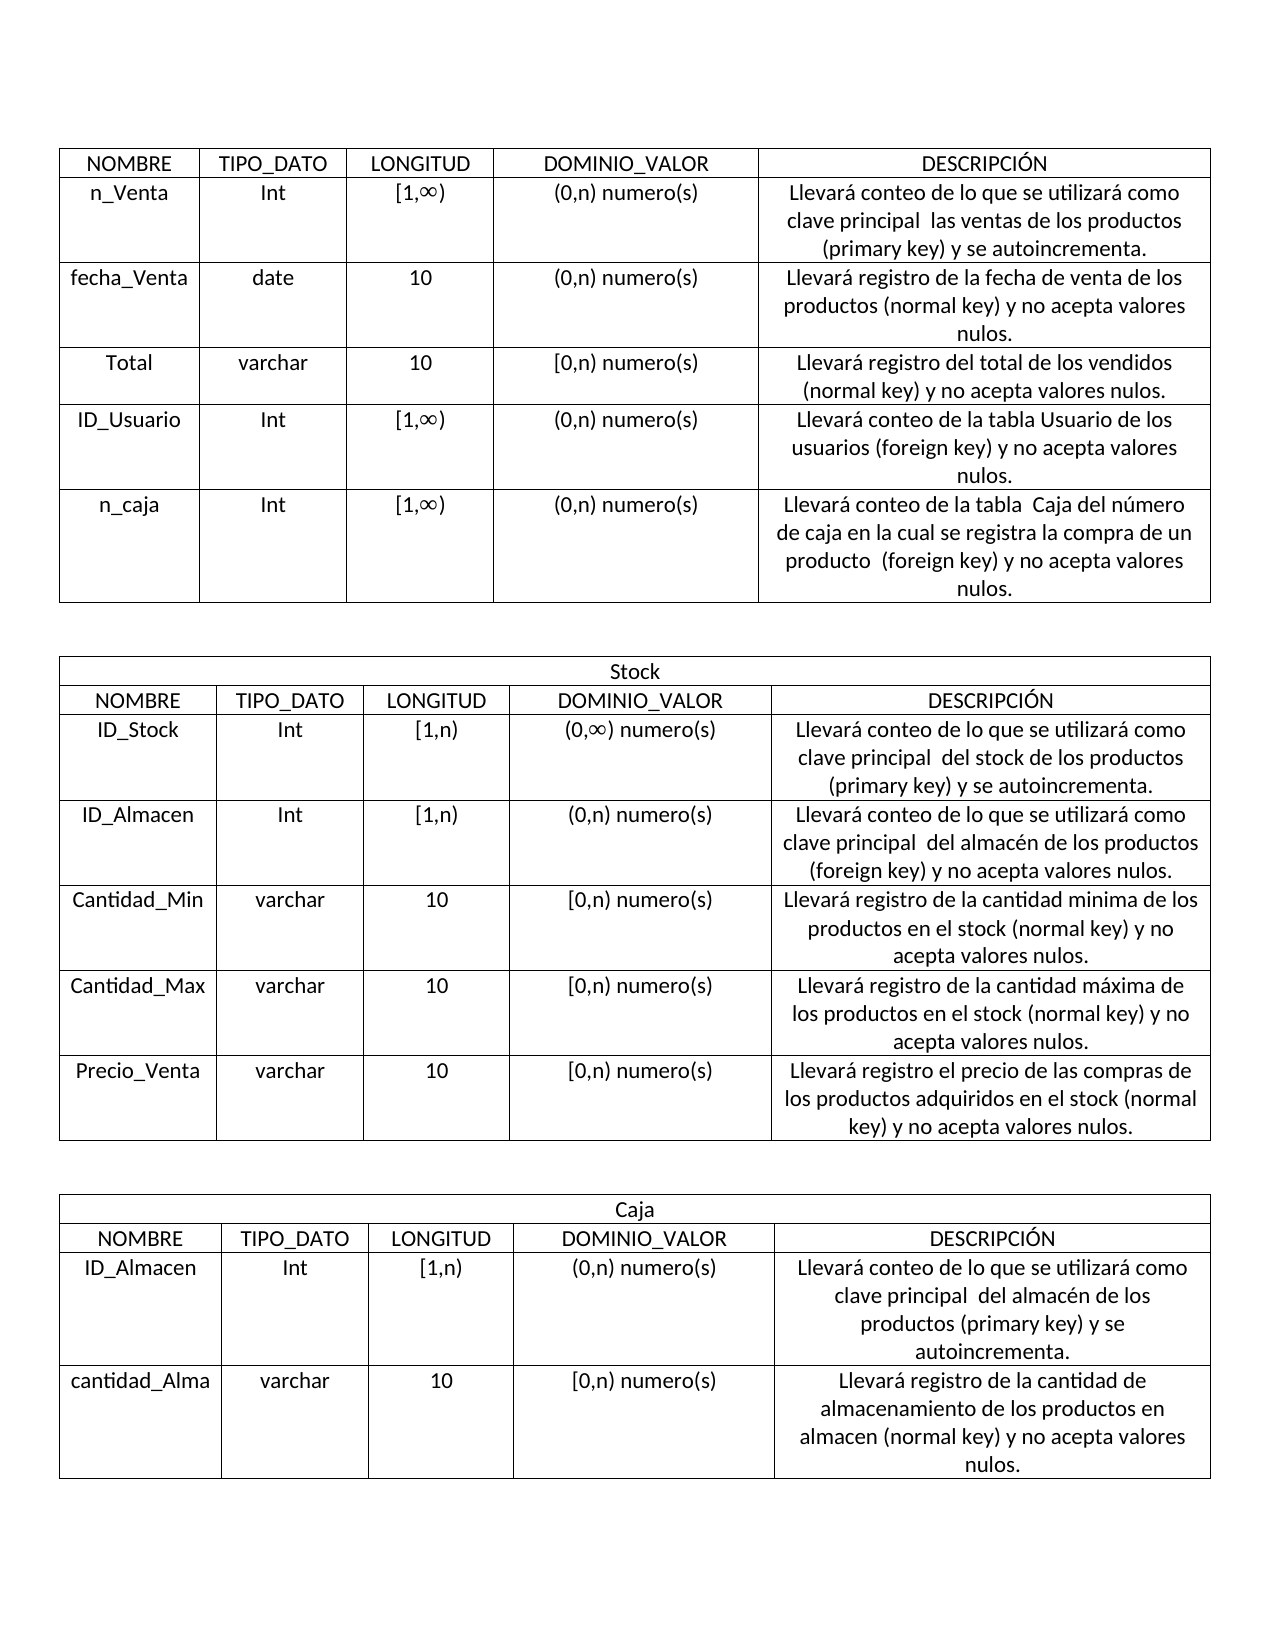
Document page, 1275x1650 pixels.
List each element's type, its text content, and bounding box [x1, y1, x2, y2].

table_cell 10 [347, 263, 493, 347]
table_cell [1,) [347, 490, 493, 602]
table_cell LONGITUD [347, 149, 493, 177]
table_cell LONGITUD [364, 686, 509, 714]
table_cell [0,n) numero(s) [514, 1366, 774, 1478]
table_cell (0,n) numero(s) [494, 178, 758, 262]
table_cell (0,n) numero(s) [514, 1253, 774, 1365]
table_cell Int [200, 405, 346, 489]
table_cell varchar [222, 1366, 368, 1478]
table_header Caja [60, 1195, 1210, 1223]
table_cell Int [217, 801, 363, 884]
table_cell varchar [217, 1056, 363, 1140]
table_cell 10 [369, 1366, 513, 1478]
table_cell DESCRIPCIÓN [772, 686, 1210, 714]
table_cell DOMINIO_VALOR [510, 686, 771, 714]
table_cell [1,n) [364, 801, 509, 884]
table_cell cantidad_Alma [60, 1366, 221, 1478]
table_cell (0,n) numero(s) [510, 801, 771, 884]
table_cell (0,n) numero(s) [494, 490, 758, 602]
table_cell Cantidad_Min [60, 886, 216, 970]
table_cell DESCRIPCIÓN [759, 149, 1210, 177]
table_cell [0,n) numero(s) [510, 886, 771, 970]
table_cell Llevará conteo de lo que se utilizará como clave principal del almacén de los productos (primary key) y se autoincrementa. [775, 1253, 1210, 1365]
table_cell Int [217, 715, 363, 799]
table_cell n_caja [60, 490, 199, 602]
table_cell Total [60, 348, 199, 404]
table_cell [0,n) numero(s) [510, 1056, 771, 1140]
table_cell DOMINIO_VALOR [494, 149, 758, 177]
table_cell LONGITUD [369, 1224, 513, 1252]
table_cell Int [222, 1253, 368, 1365]
table_cell Llevará conteo de la tabla Caja del número de caja en la cual se registra la compra de un producto (foreign key) y no acepta valores nulos. [759, 490, 1210, 602]
table_cell (0,n) numero(s) [494, 263, 758, 347]
table_cell [0,n) numero(s) [510, 971, 771, 1055]
table_cell Llevará conteo de la tabla Usuario de los usuarios (foreign key) y no acepta valores nulos. [759, 405, 1210, 489]
table_cell Precio_Venta [60, 1056, 216, 1140]
table_cell TIPO_DATO [217, 686, 363, 714]
table_cell varchar [200, 348, 346, 404]
table_cell [1,) [347, 405, 493, 489]
table_cell ID_Almacen [60, 1253, 221, 1365]
table_cell ID_Almacen [60, 801, 216, 884]
table_cell NOMBRE [60, 1224, 221, 1252]
table_cell Llevará registro de la cantidad minima de los productos en el stock (normal key) y no acepta valores nulos. [772, 886, 1210, 970]
table_cell Int [200, 490, 346, 602]
table_cell Llevará registro del total de los vendidos (normal key) y no acepta valores nulos. [759, 348, 1210, 404]
table_cell Llevará registro de la cantidad máxima de los productos en el stock (normal key) y no acepta valores nulos. [772, 971, 1210, 1055]
table_cell Int [200, 178, 346, 262]
table_cell 10 [347, 348, 493, 404]
table_cell date [200, 263, 346, 347]
table_cell Llevará registro de la fecha de venta de los productos (normal key) y no acepta valores nulos. [759, 263, 1210, 347]
table_cell Llevará conteo de lo que se utilizará como clave principal las ventas de los productos (primary key) y se autoincrementa. [759, 178, 1210, 262]
table_cell 10 [364, 886, 509, 970]
table_cell TIPO_DATO [200, 149, 346, 177]
table_cell Cantidad_Max [60, 971, 216, 1055]
table_cell 10 [364, 971, 509, 1055]
table_cell NOMBRE [60, 149, 199, 177]
table_cell varchar [217, 971, 363, 1055]
table_cell ID_Stock [60, 715, 216, 799]
table_cell varchar [217, 886, 363, 970]
table_cell NOMBRE [60, 686, 216, 714]
table_cell ID_Usuario [60, 405, 199, 489]
table_cell Llevará conteo de lo que se utilizará como clave principal del stock de los productos (primary key) y se autoincrementa. [772, 715, 1210, 799]
table_cell Llevará registro el precio de las compras de los productos adquiridos en el stock (normal key) y no acepta valores nulos. [772, 1056, 1210, 1140]
table_cell 10 [364, 1056, 509, 1140]
table_cell (0,) numero(s) [510, 715, 771, 799]
table_header Stock [60, 657, 1210, 685]
table_cell [1,n) [364, 715, 509, 799]
table_cell n_Venta [60, 178, 199, 262]
table_cell Llevará registro de la cantidad de almacenamiento de los productos en almacen (normal key) y no acepta valores nulos. [775, 1366, 1210, 1478]
table_cell fecha_Venta [60, 263, 199, 347]
table_cell [1,n) [369, 1253, 513, 1365]
table_cell DESCRIPCIÓN [775, 1224, 1210, 1252]
table_cell [1,) [347, 178, 493, 262]
table_cell (0,n) numero(s) [494, 405, 758, 489]
table_cell Llevará conteo de lo que se utilizará como clave principal del almacén de los productos (foreign key) y no acepta valores nulos. [772, 801, 1210, 884]
table_cell DOMINIO_VALOR [514, 1224, 774, 1252]
table_cell [0,n) numero(s) [494, 348, 758, 404]
table_cell TIPO_DATO [222, 1224, 368, 1252]
